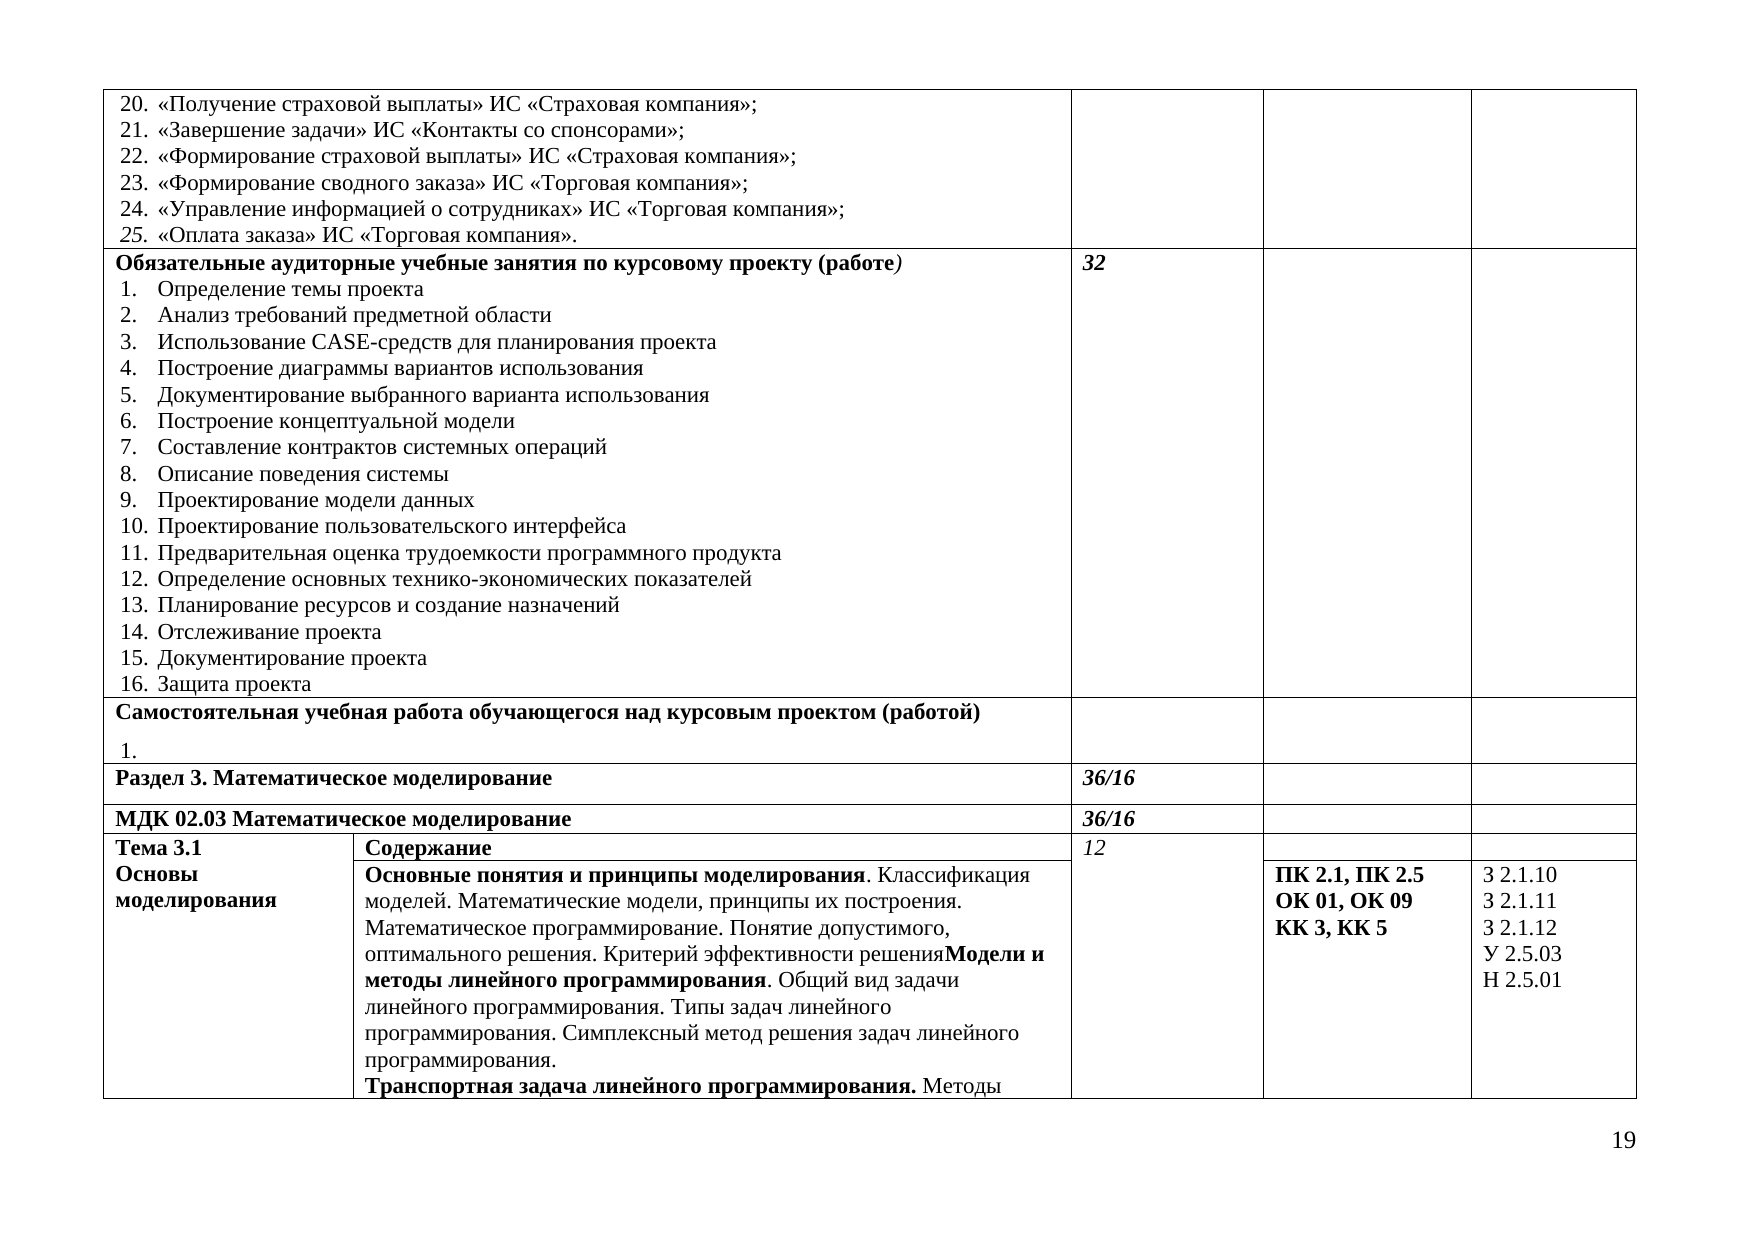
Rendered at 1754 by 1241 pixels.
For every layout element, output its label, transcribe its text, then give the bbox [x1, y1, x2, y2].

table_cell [1264, 861, 1471, 1098]
table_cell [1072, 90, 1263, 248]
table_cell Содержание [354, 834, 1071, 860]
table_cell [1264, 764, 1471, 804]
table_cell [1472, 249, 1636, 697]
table_cell 36/16 [1072, 764, 1263, 804]
table_cell [1264, 90, 1471, 248]
table_cell 36/16 [1072, 805, 1263, 833]
table_cell [1072, 698, 1263, 763]
table_cell [1264, 249, 1471, 697]
table_cell [1472, 834, 1636, 860]
table_cell [1264, 834, 1471, 860]
table_cell МДК 02.03 Математическое моделирование [104, 805, 1071, 833]
table_cell Раздел 3. Математическое моделирование [104, 764, 1071, 804]
table_cell 32 [1072, 249, 1263, 697]
table_cell Обязательные аудиторные учебные занятия по курсовому проекту (работе) Определение темы проекта Анализ требований предметной области Использование CASE-средств для планирования проекта Построение диаграммы вариантов использования Документирование выбранного варианта использования Построение концептуальной модели Составление контрактов системных операций Описание поведения системы Проектирование модели данных Проектирование пользовательского интерфейса Предварительная оценка трудоемкости программного продукта Определение основных технико-экономических показателей Планирование ресурсов и создание назначений Отслеживание проекта Документирование проекта Защита проекта [104, 249, 1071, 697]
table_cell [1472, 90, 1636, 248]
table_cell [1472, 698, 1636, 763]
table_cell Тема 3.1 Основы моделирования [104, 834, 353, 1098]
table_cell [354, 861, 1071, 1098]
table_cell 12 [1072, 834, 1263, 1098]
table_cell Самостоятельная учебная работа обучающегося над курсовым проектом (работой) [104, 698, 1071, 763]
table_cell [104, 90, 1071, 248]
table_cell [1472, 861, 1636, 1098]
table_cell [1472, 764, 1636, 804]
table_cell [1472, 805, 1636, 833]
table_cell [1264, 805, 1471, 833]
table_cell [1264, 698, 1471, 763]
